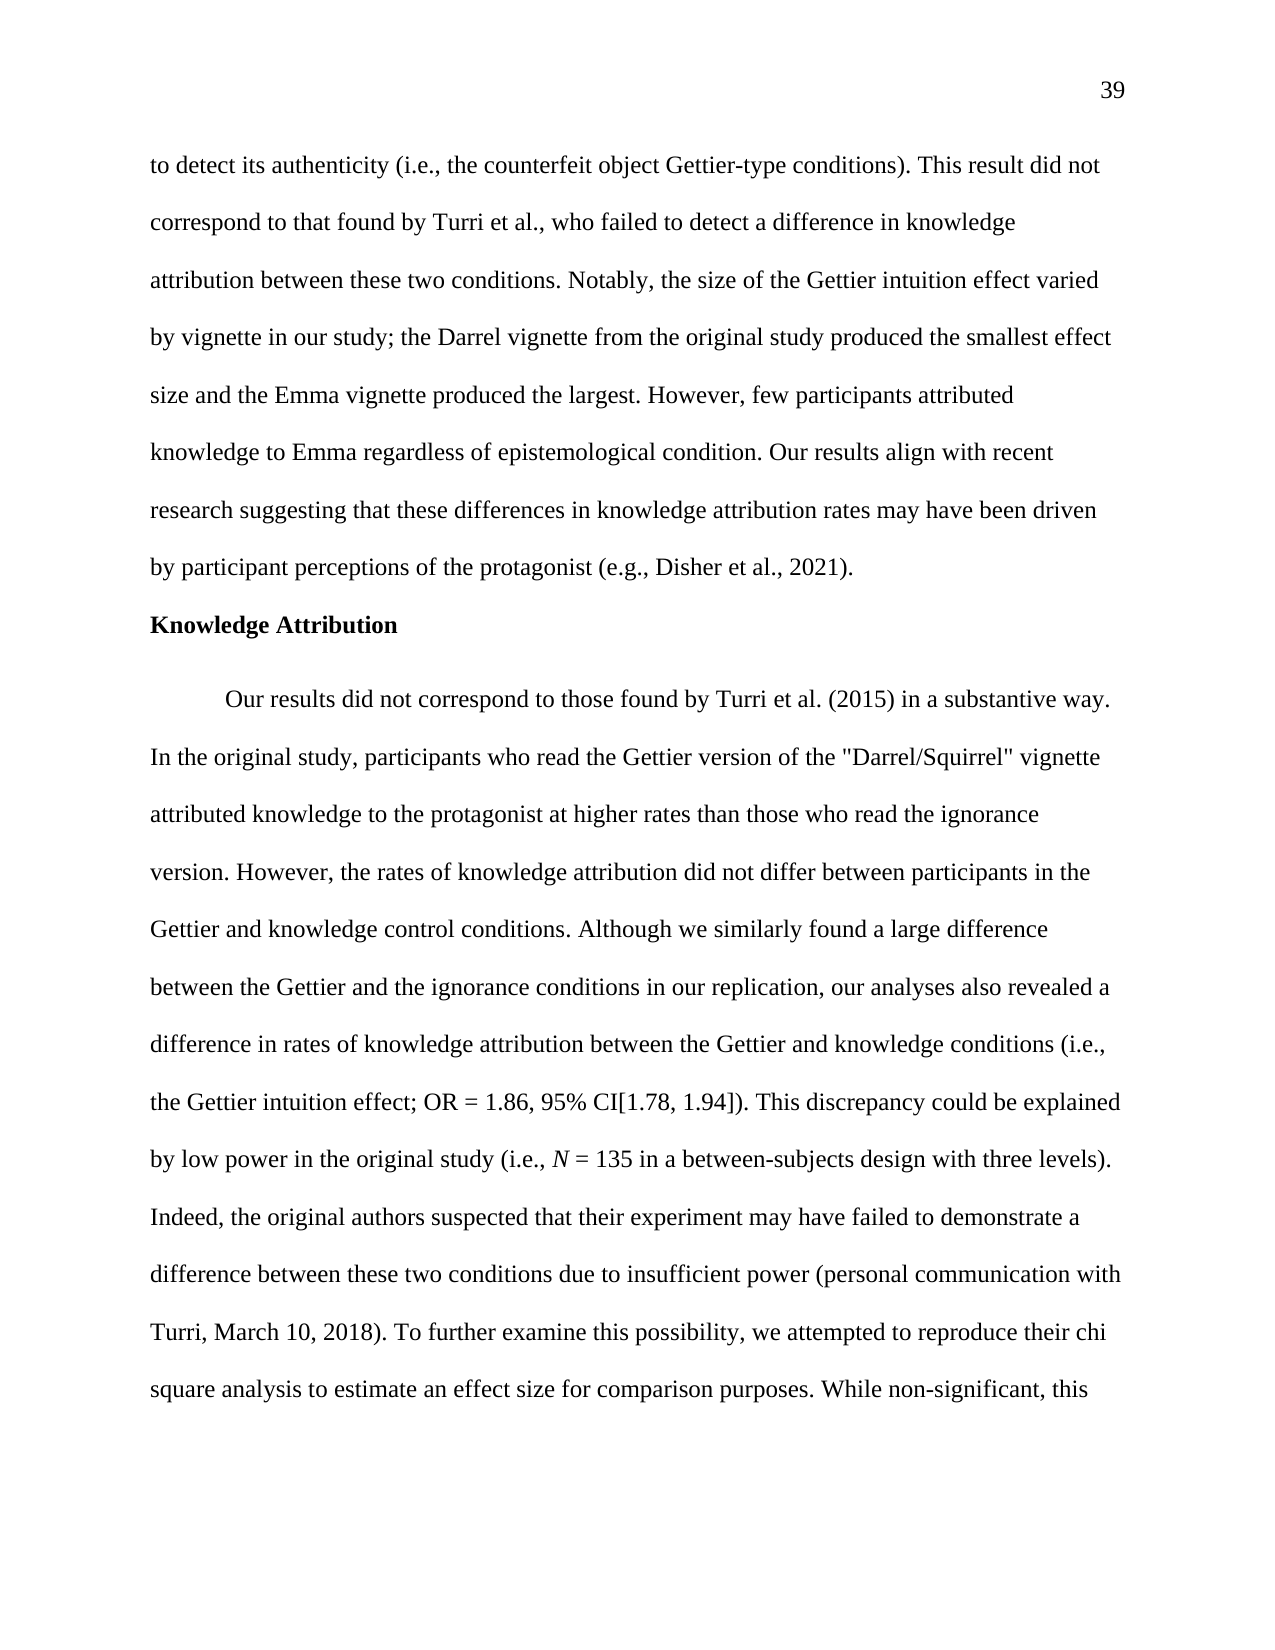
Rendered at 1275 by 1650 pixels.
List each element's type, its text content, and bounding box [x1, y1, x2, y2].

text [150, 684, 1125, 1403]
subtitle Knowledge Attribution [150, 610, 1125, 639]
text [150, 150, 1125, 581]
